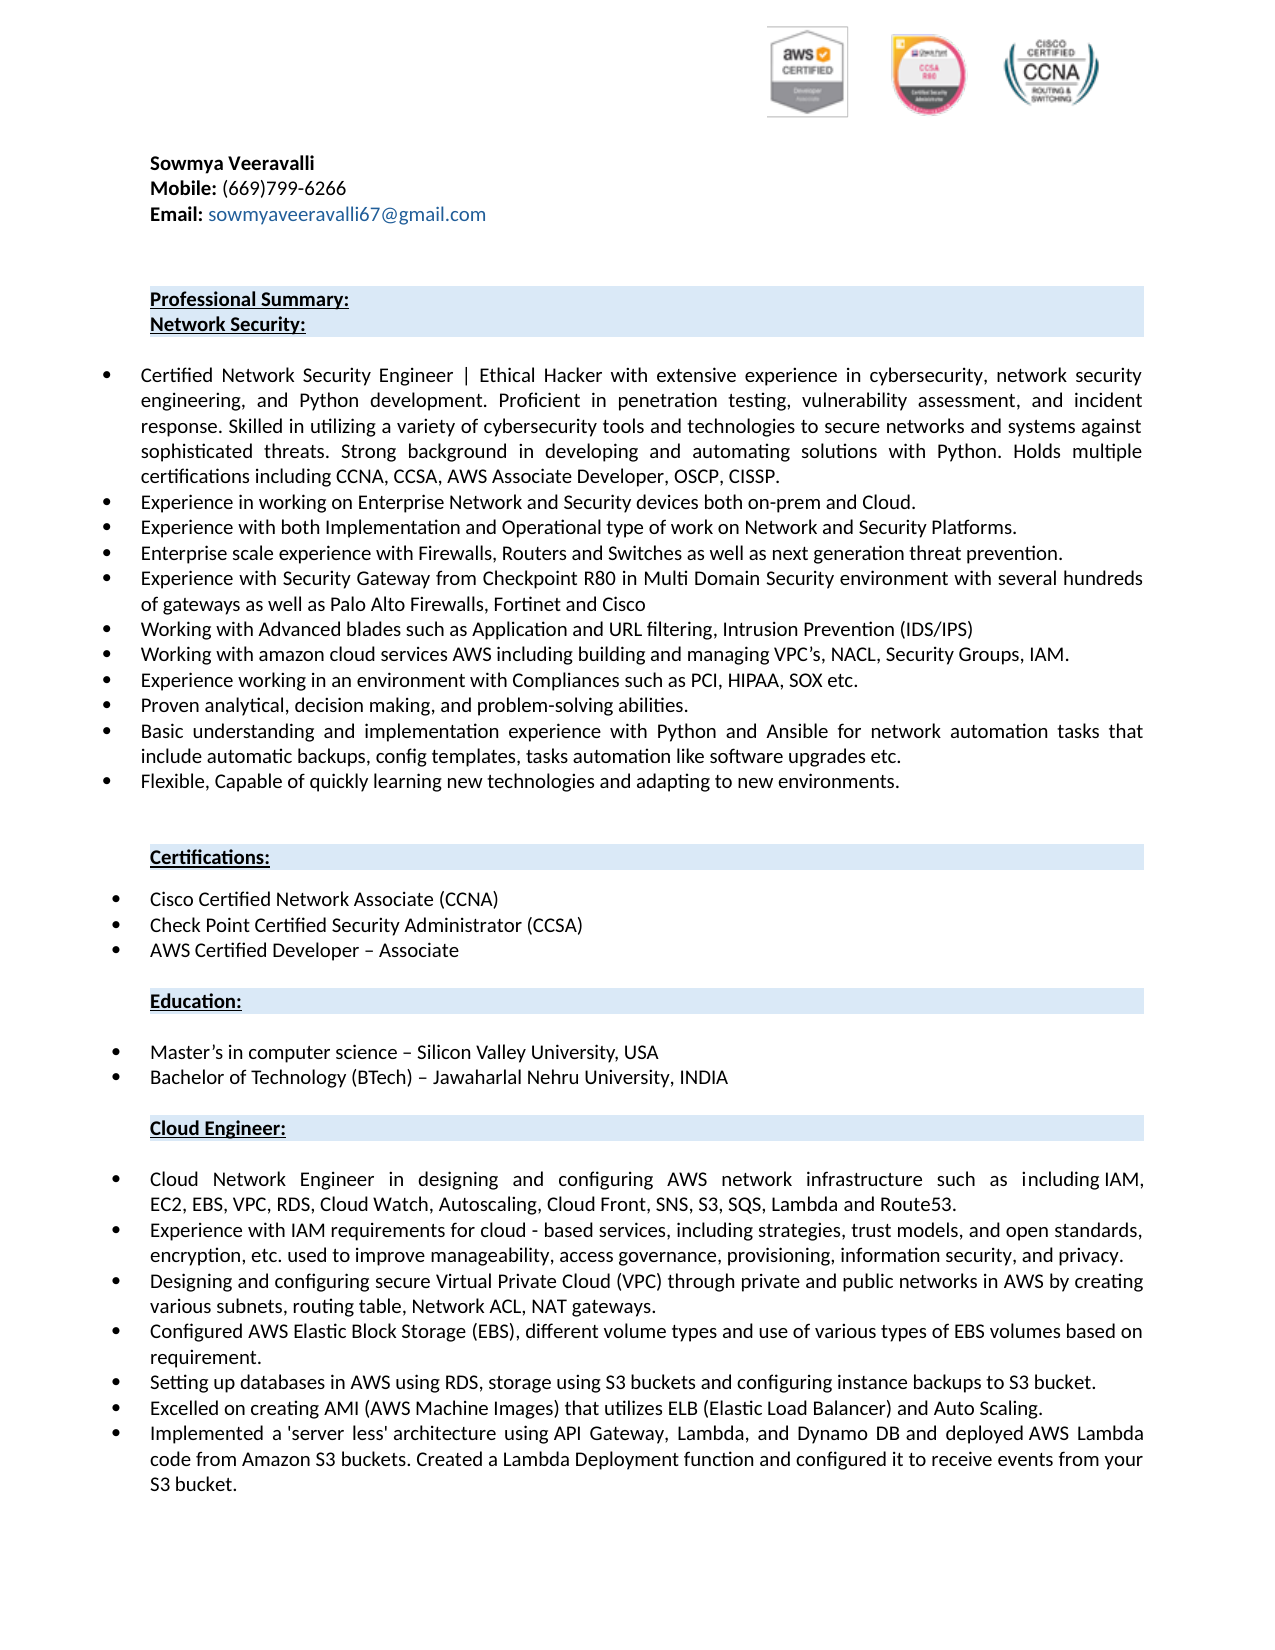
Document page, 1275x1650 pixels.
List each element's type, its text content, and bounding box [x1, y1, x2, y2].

list Experience with Security Gateway from Checkpoint R80 in Multi Domain Security environment with several hundreds of gateways as well as Palo Alto Firewalls, Fortinet and Cisco [103, 565, 1144, 616]
picture [765, 15, 1106, 124]
text Sowmya Veeravalli [150, 150, 1144, 175]
list Basic understanding and implementation experience with Python and Ansible for network automation tasks that include automatic backups, config templates, tasks automation like software upgrades etc. [103, 718, 1144, 769]
list Configured AWS Elastic Block Storage (EBS), different volume types and use of various types of EBS volumes based on requirement. [112, 1319, 1144, 1369]
text Education: [150, 988, 1144, 1014]
list Certified Network Security Engineer | Ethical Hacker with extensive experience in cybersecurity, network security engineering, and Python development. Proficient in penetration testing, vulnerability assessment, and incident response. Skilled in utilizing a variety of cybersecurity tools and technologies to secure networks and systems against sophisticated threats. Strong background in developing and automating solutions with Python. Holds multiple certifications including CCNA, CCSA, AWS Associate Developer, OSCP, CISSP. [103, 362, 1144, 489]
list Cloud Network Engineer in designing and configuring AWS network infrastructure such as including IAM, EC2, EBS, VPC, RDS, Cloud Watch, Autoscaling, Cloud Front, SNS, S3, SQS, Lambda and Route53. [112, 1166, 1144, 1217]
list Enterprise scale experience with Firewalls, Routers and Switches as well as next generation threat prevention. [103, 540, 1144, 565]
list Bachelor of Technology (BTech) – Jawaharlal Nehru University, INDIA [112, 1064, 1144, 1090]
list Implemented a 'server less' architecture using API Gateway, Lambda, and Dynamo DB and deployed AWS Lambda code from Amazon S3 buckets. Created a Lambda Deployment function and configured it to receive events from your S3 bucket. [112, 1420, 1144, 1497]
list Proven analytical, decision making, and problem-solving abilities. [103, 692, 1144, 718]
text Certifications: [150, 844, 1144, 870]
text Professional Summary: [150, 286, 1144, 311]
list Experience with both Implementation and Operational type of work on Network and Security Platforms. [103, 514, 1144, 540]
list Experience working in an environment with Compliances such as PCI, HIPAA, SOX etc. [103, 667, 1144, 692]
list Cisco Certified Network Associate (CCNA) [112, 887, 1144, 912]
list Experience with IAM requirements for cloud - based services, including strategies, trust models, and open standards, encryption, etc. used to improve manageability, access governance, provisioning, information security, and privacy. [112, 1217, 1144, 1268]
list Flexible, Capable of quickly learning new technologies and adapting to new environments. [103, 769, 1144, 794]
text Network Security: [150, 311, 1144, 337]
list Master’s in computer science – Silicon Valley University, USA [112, 1039, 1144, 1064]
list Designing and configuring secure Virtual Private Cloud (VPC) through private and public networks in AWS by creating various subnets, routing table, Network ACL, NAT gateways. [112, 1268, 1144, 1319]
list Excelled on creating AMI (AWS Machine Images) that utilizes ELB (Elastic Load Balancer) and Auto Scaling. [112, 1395, 1144, 1420]
list AWS Certified Developer – Associate [112, 937, 1144, 963]
text Cloud Engineer: [150, 1115, 1144, 1141]
list Working with Advanced blades such as Application and URL filtering, Intrusion Prevention (IDS/IPS) [103, 616, 1144, 642]
list Check Point Certified Security Administrator (CCSA) [112, 912, 1144, 937]
list Working with amazon cloud services AWS including building and managing VPC’s, NACL, Security Groups, IAM. [103, 642, 1144, 667]
list Experience in working on Enterprise Network and Security devices both on-prem and Cloud. [103, 489, 1144, 514]
list Setting up databases in AWS using RDS, storage using S3 buckets and configuring instance backups to S3 bucket. [112, 1369, 1144, 1395]
text Mobile: (669)799-6266 Email: sowmyaveeravalli67@gmail.com [150, 175, 1144, 226]
